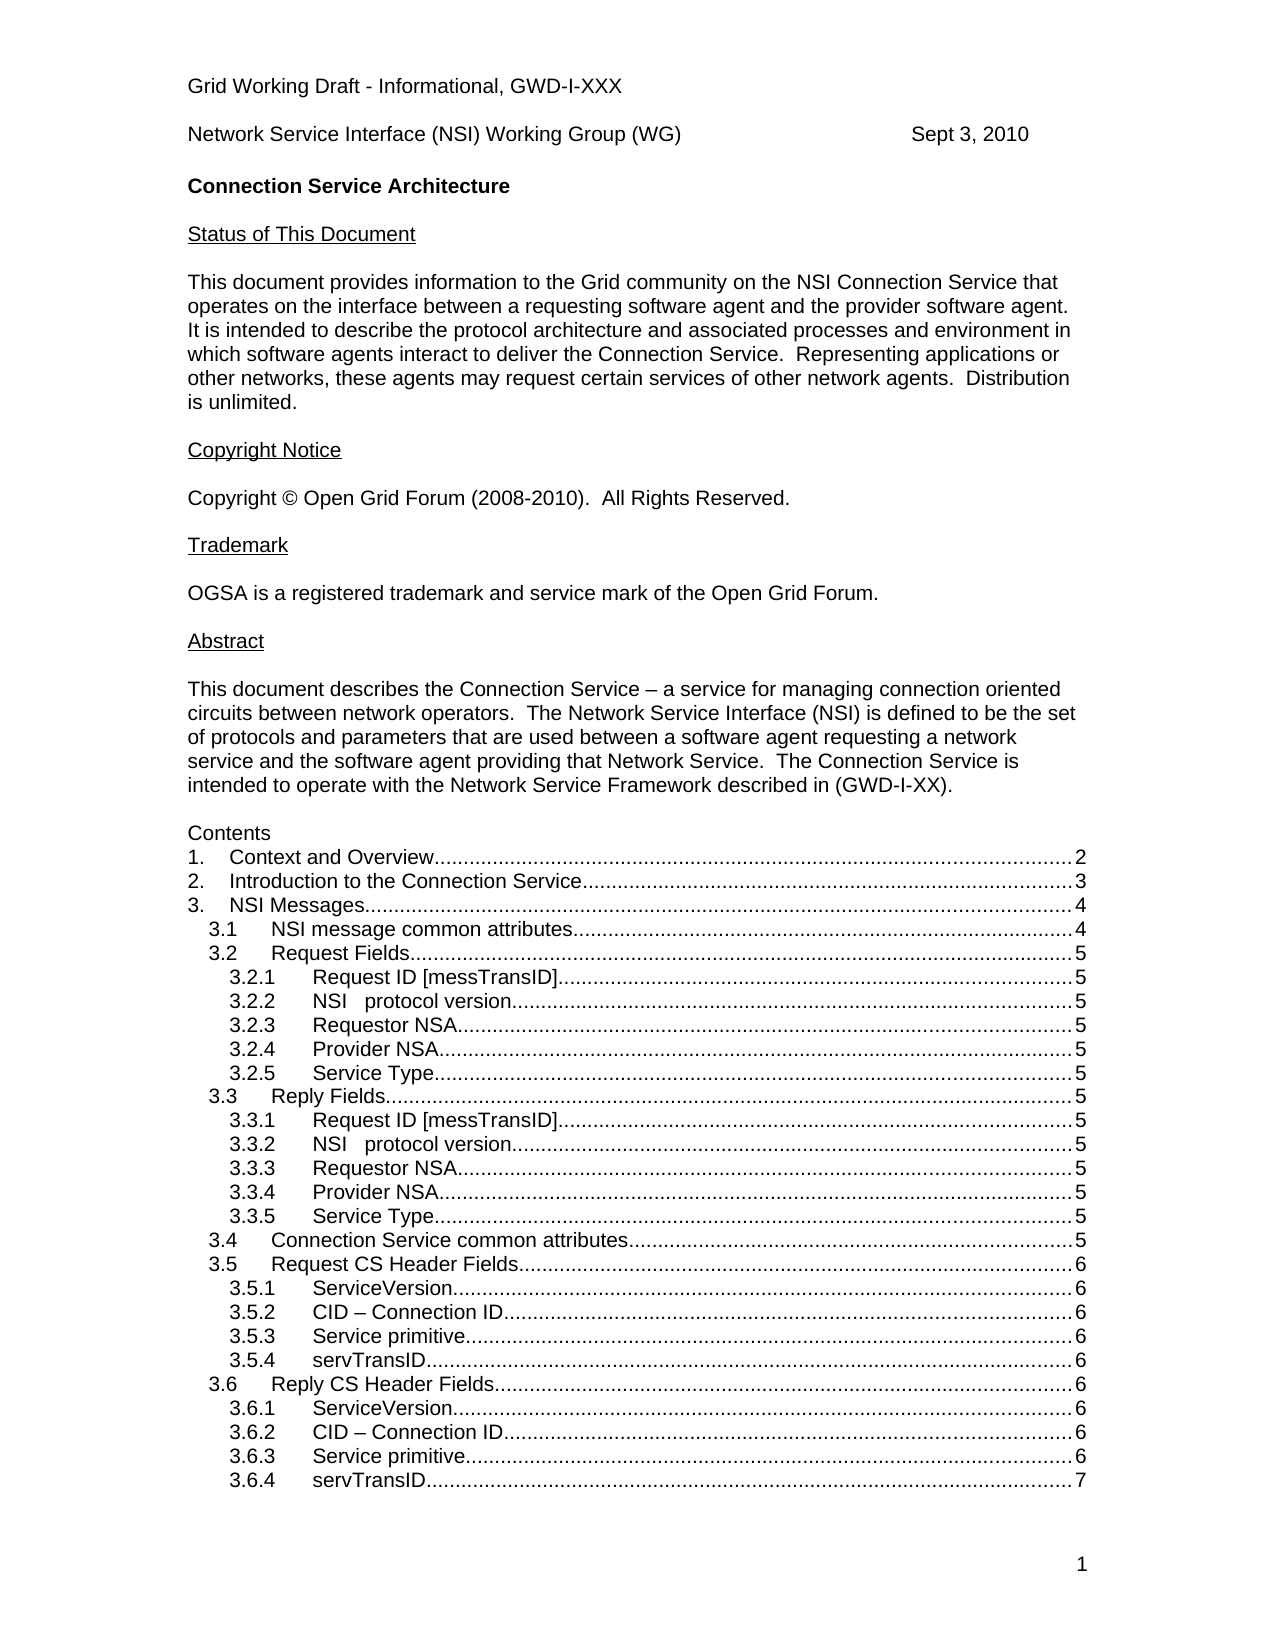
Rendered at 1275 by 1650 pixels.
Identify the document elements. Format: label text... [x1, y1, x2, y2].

text Status of This Document [187, 222, 1087, 246]
text OGSA is a registered trademark and service mark of the Open Grid Forum. [187, 581, 1087, 605]
text Copyright © Open Grid Forum (2008-2010). All Rights Reserved. [187, 485, 1087, 509]
text Abstract [187, 629, 1087, 653]
text This document describes the Connection Service – a service for managing connection oriented circuits between network operators. The Network Service Interface (NSI) is defined to be the set of protocols and parameters that are used between a software agent requesting a network service and the software agent providing that Network Service. The Connection Service is intended to operate with the Network Service Framework described in (GWD-I-XX). [187, 677, 1087, 797]
text Copyright Notice [187, 437, 1087, 461]
text Connection Service Architecture [187, 174, 1087, 198]
text This document provides information to the Grid community on the NSI Connection Service that operates on the interface between a requesting software agent and the provider software agent. It is intended to describe the protocol architecture and associated processes and environment in which software agents interact to deliver the Connection Service. Representing applications or other networks, these agents may request certain services of other network agents. Distribution is unlimited. [187, 270, 1087, 413]
text Trademark [187, 533, 1087, 557]
